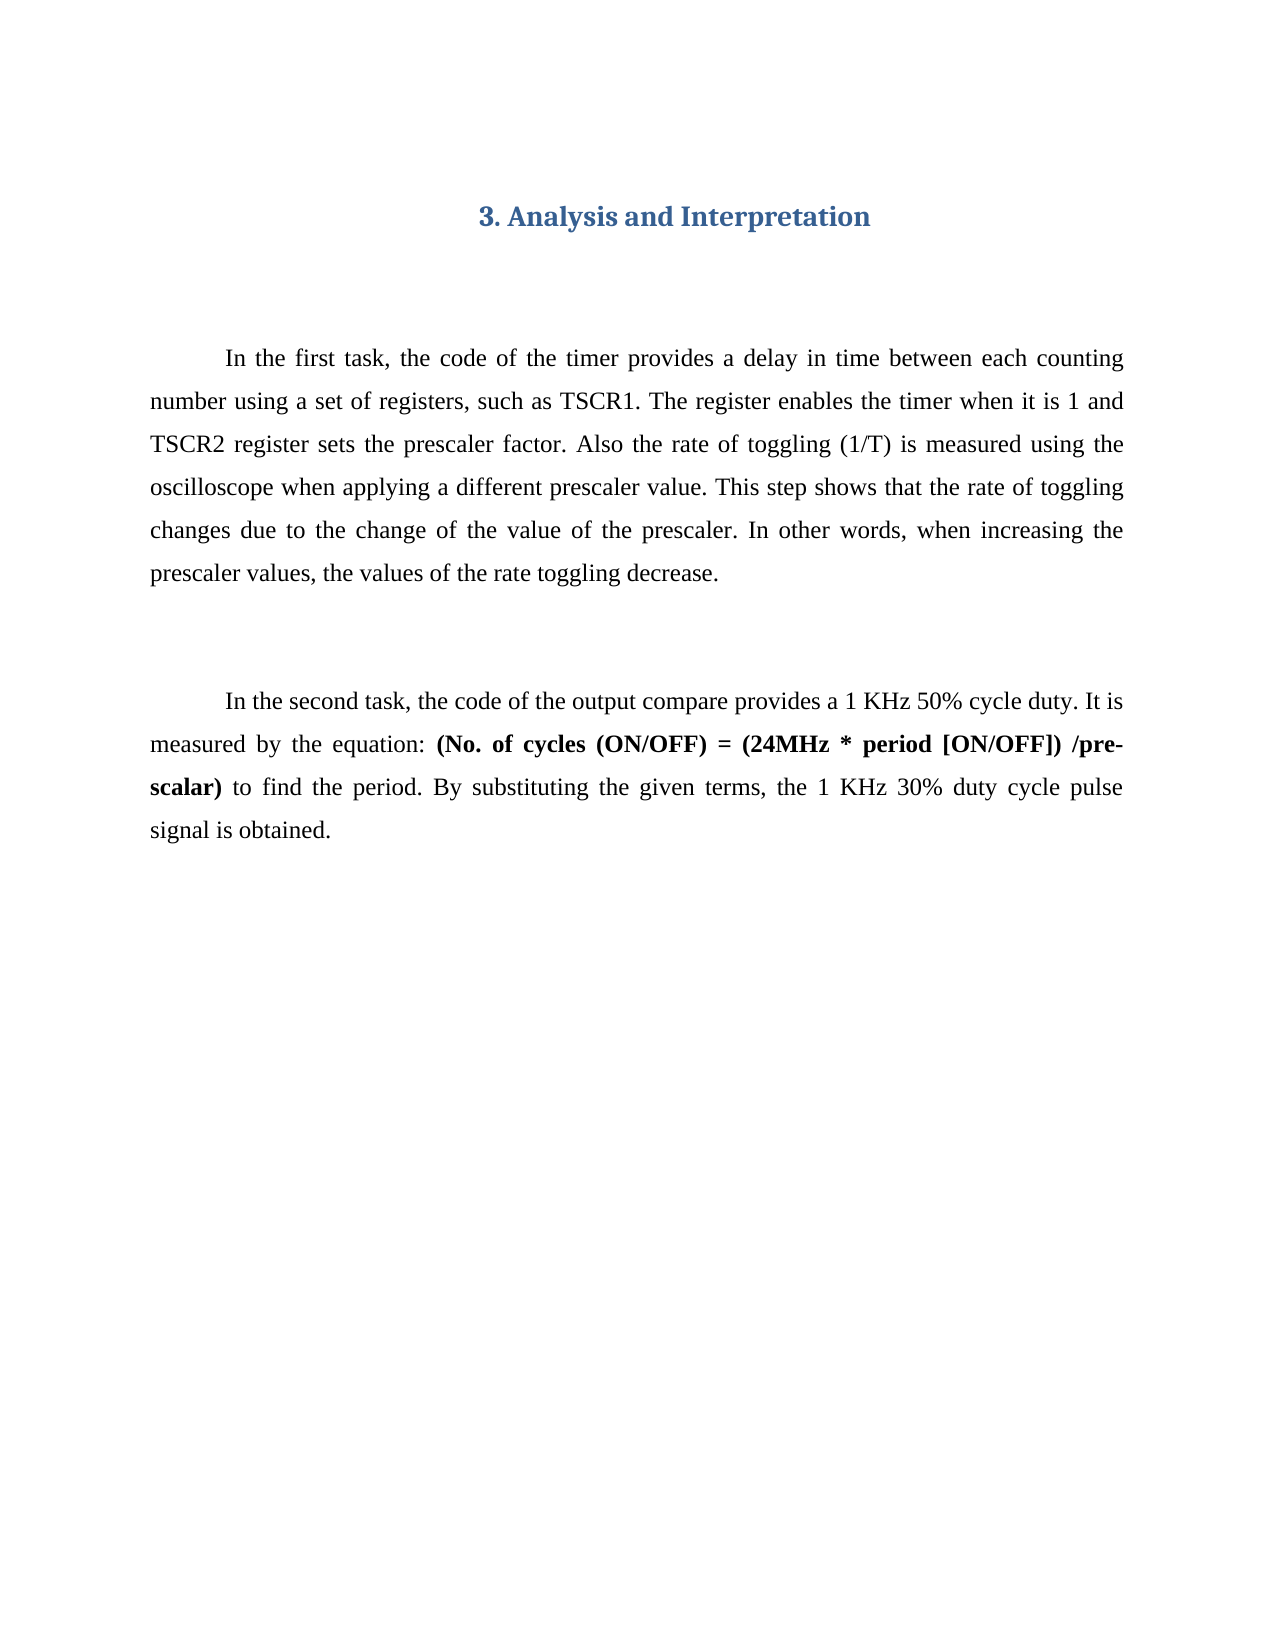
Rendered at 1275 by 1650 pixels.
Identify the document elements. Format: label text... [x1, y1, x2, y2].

subtitle 3. Analysis and Interpretation [225, 200, 1125, 233]
text In the second task, the code of the output compare provides a 1 KHz 50% cycle duty. It is measured by the equation: (No. of cycles (ON/OFF) = (24MHz * period [ON/OFF]) /pre-scalar) to find the period. By substituting the given terms, the 1 KHz 30% duty cycle pulse signal is obtained. [150, 686, 1125, 844]
text In the first task, the code of the timer provides a delay in time between each counting number using a set of registers, such as TSCR1. The register enables the timer when it is 1 and TSCR2 register sets the prescaler factor. Also the rate of toggling (1/T) is measured using the oscilloscope when applying a different prescaler value. This step shows that the rate of toggling changes due to the change of the value of the prescaler. In other words, when increasing the prescaler values, the values of the rate toggling decrease. [150, 343, 1125, 587]
